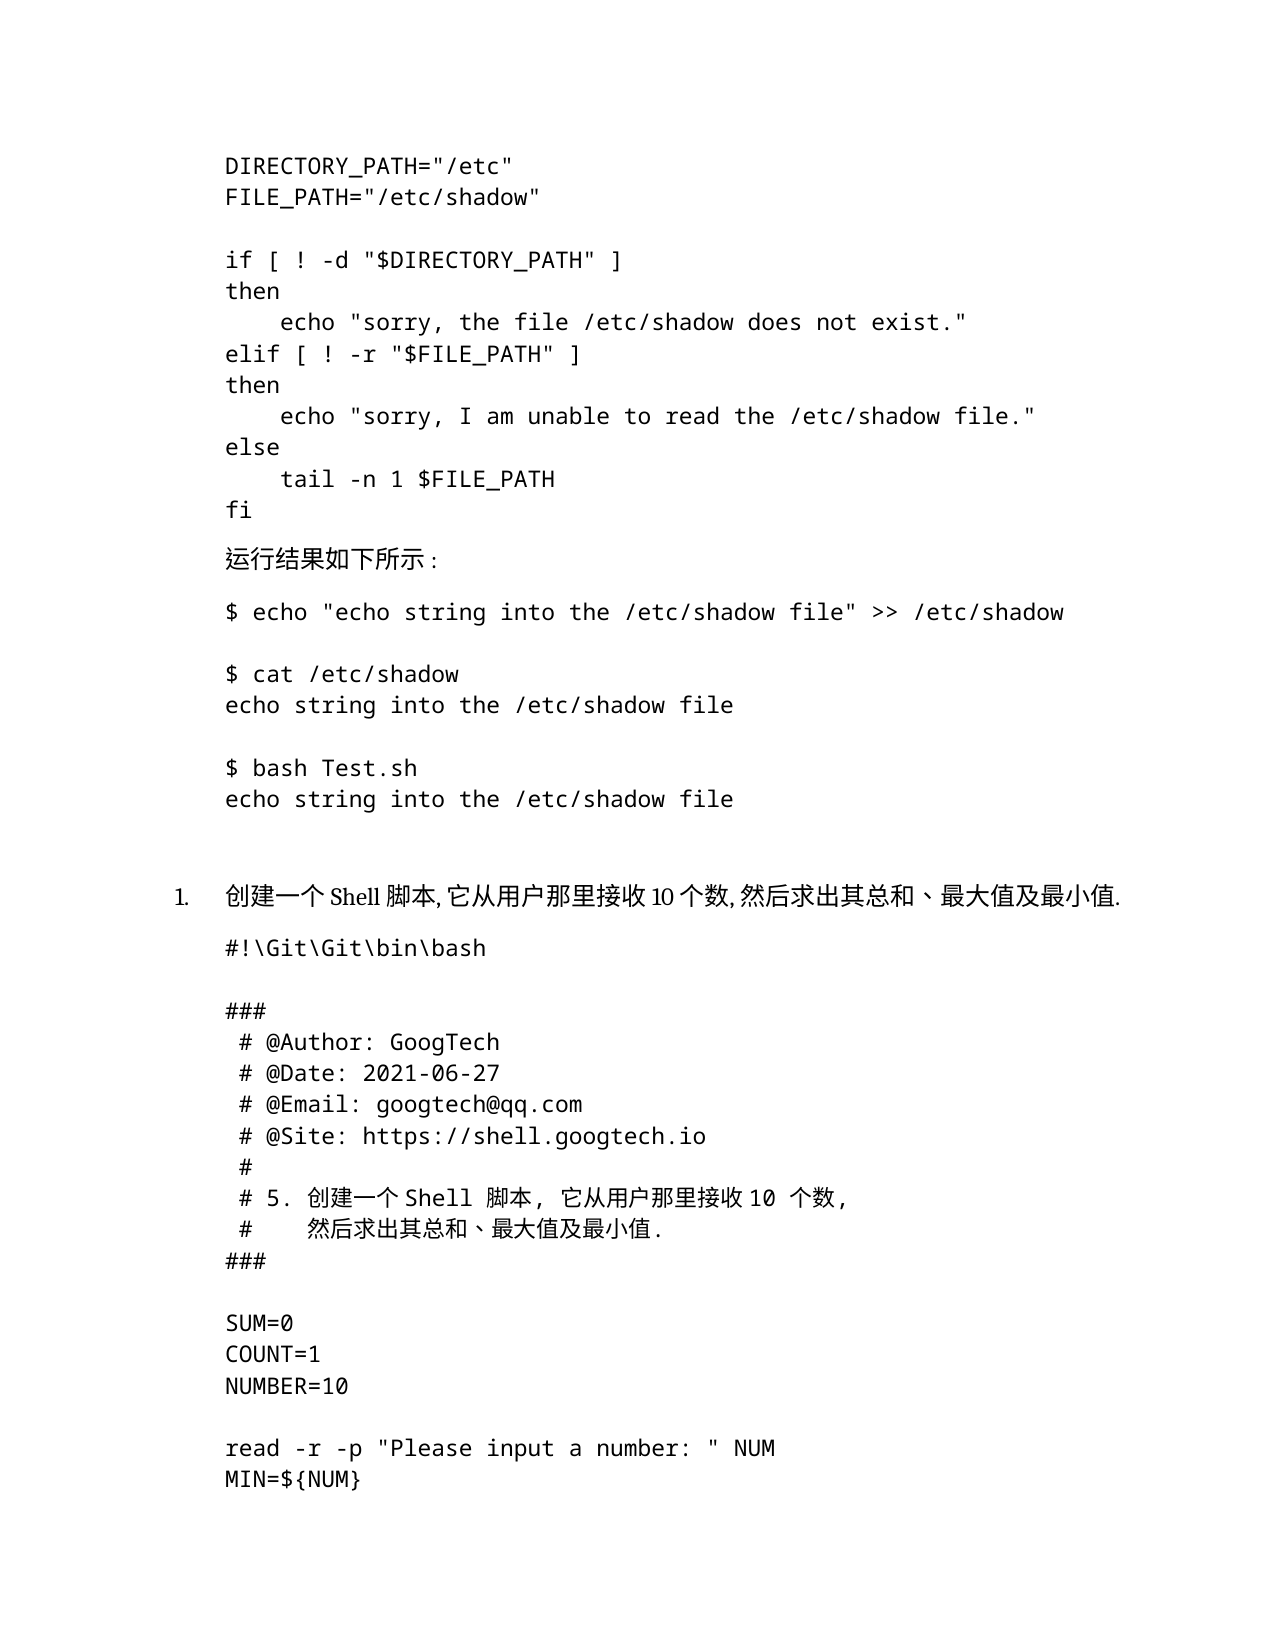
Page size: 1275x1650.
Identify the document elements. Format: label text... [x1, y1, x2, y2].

list 创建一个 Shell 脚本, 它从用户那里接收 10 个数, 然后求出其总和、最大值及最小值. [175, 882, 1125, 911]
list 运行结果如下所示 : [175, 546, 1125, 574]
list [175, 932, 1125, 1494]
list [175, 150, 1125, 525]
list $ echo "echo string into the /etc/shadow file" >> /etc/shadow $ cat /etc/shadow echo string into the /etc/shadow file $ bash Test.sh echo string into the /etc/shadow file [175, 595, 1125, 814]
